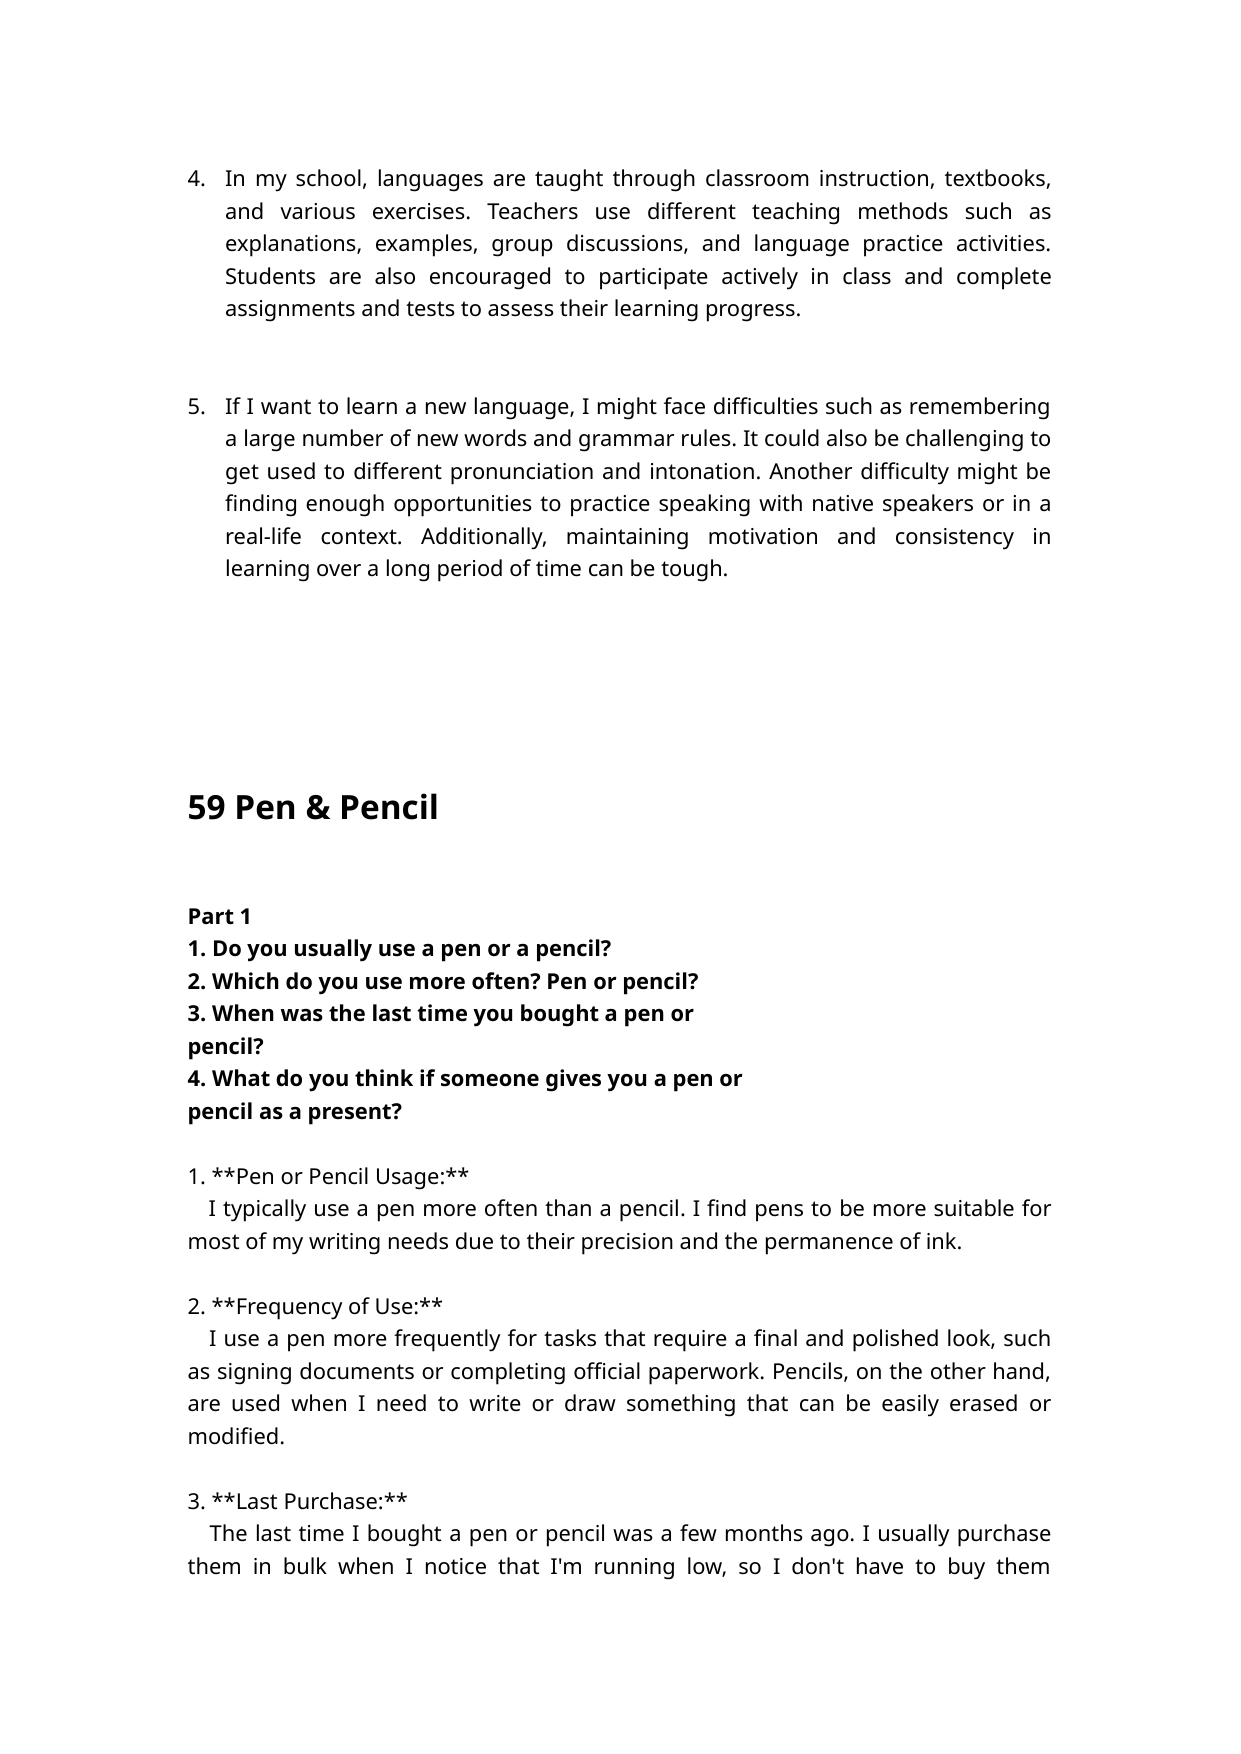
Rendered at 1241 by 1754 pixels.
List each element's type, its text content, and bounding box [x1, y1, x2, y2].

text 2. **Frequency of Use:** [187, 1289, 1053, 1322]
text 3. **Last Purchase:** [187, 1484, 1053, 1517]
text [187, 1517, 1053, 1582]
text I use a pen more frequently for tasks that require a final and polished look, such as signing documents or completing official paperwork. Pencils, on the other hand, are used when I need to write or draw something that can be easily erased or modified. [187, 1322, 1053, 1452]
text 1. **Pen or Pencil Usage:** [187, 1159, 1053, 1192]
list In my school, languages are taught through classroom instruction, textbooks, and various exercises. Teachers use different teaching methods such as explanations, examples, group discussions, and language practice activities. Students are also encouraged to participate actively in class and complete assignments and tests to assess their learning progress. [187, 162, 1053, 324]
text I typically use a pen more often than a pencil. I find pens to be more suitable for most of my writing needs due to their precision and the permanence of ink. [187, 1192, 1053, 1257]
subtitle 59 Pen & Pencil [187, 774, 1053, 839]
list If I want to learn a new language, I might face difficulties such as remembering a large number of new words and grammar rules. It could also be challenging to get used to different pronunciation and intonation. Another difficulty might be finding enough opportunities to practice speaking with native speakers or in a real-life context. Additionally, maintaining motivation and consistency in learning over a long period of time can be tough. [187, 389, 1053, 584]
text Part 1 1. Do you usually use a pen or a pencil? 2. Which do you use more often? Pen or pencil? 3. When was the last time you bought a pen or pencil? 4. What do you think if someone gives you a pen or pencil as a present? [187, 899, 1053, 1159]
